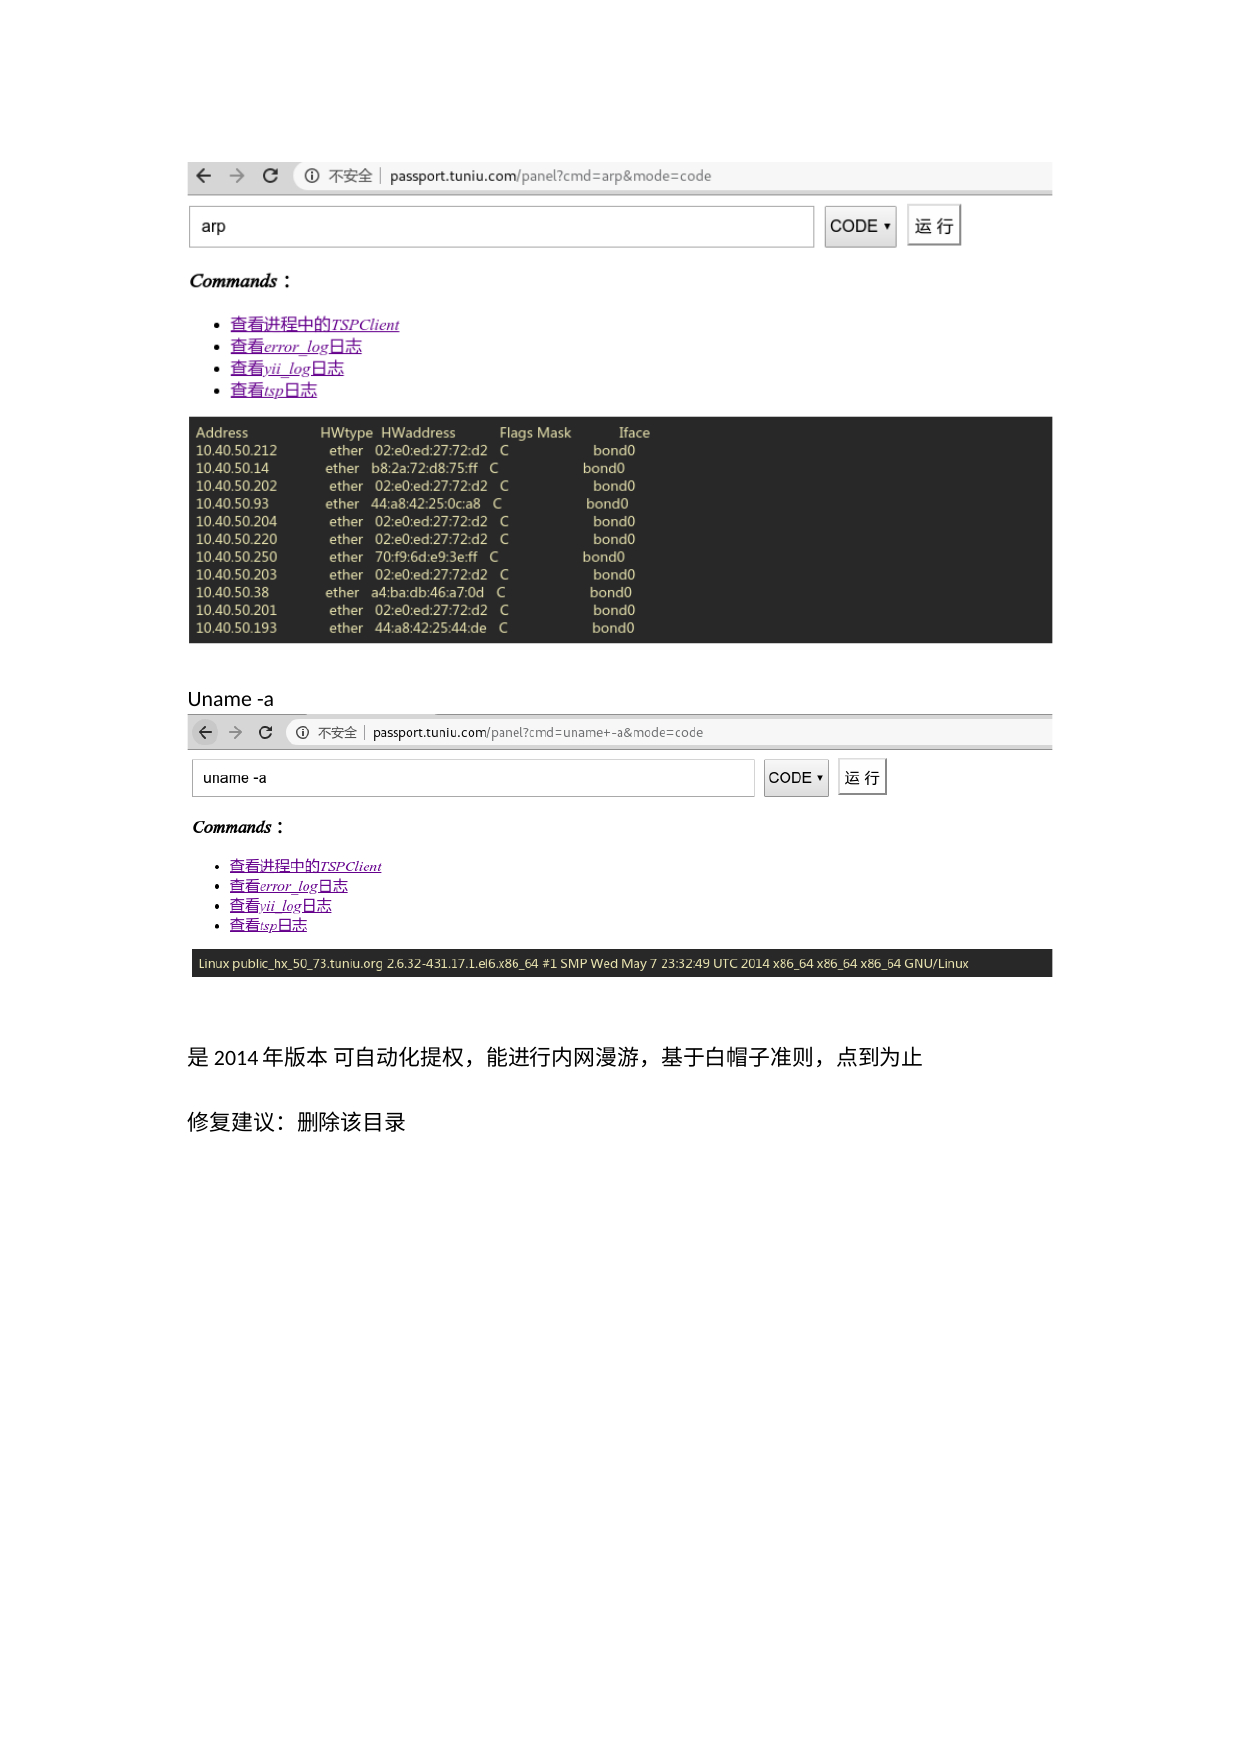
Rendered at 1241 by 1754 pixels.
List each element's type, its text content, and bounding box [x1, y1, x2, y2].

picture [187, 714, 1053, 990]
text 修复建议：删除该目录 [187, 1104, 1053, 1137]
text Uname -a [187, 682, 1053, 714]
picture [187, 162, 1053, 661]
text 是2014年版本 可自动化提权，能进行内网漫游，基于白帽子准则，点到为止 [187, 1039, 1053, 1072]
